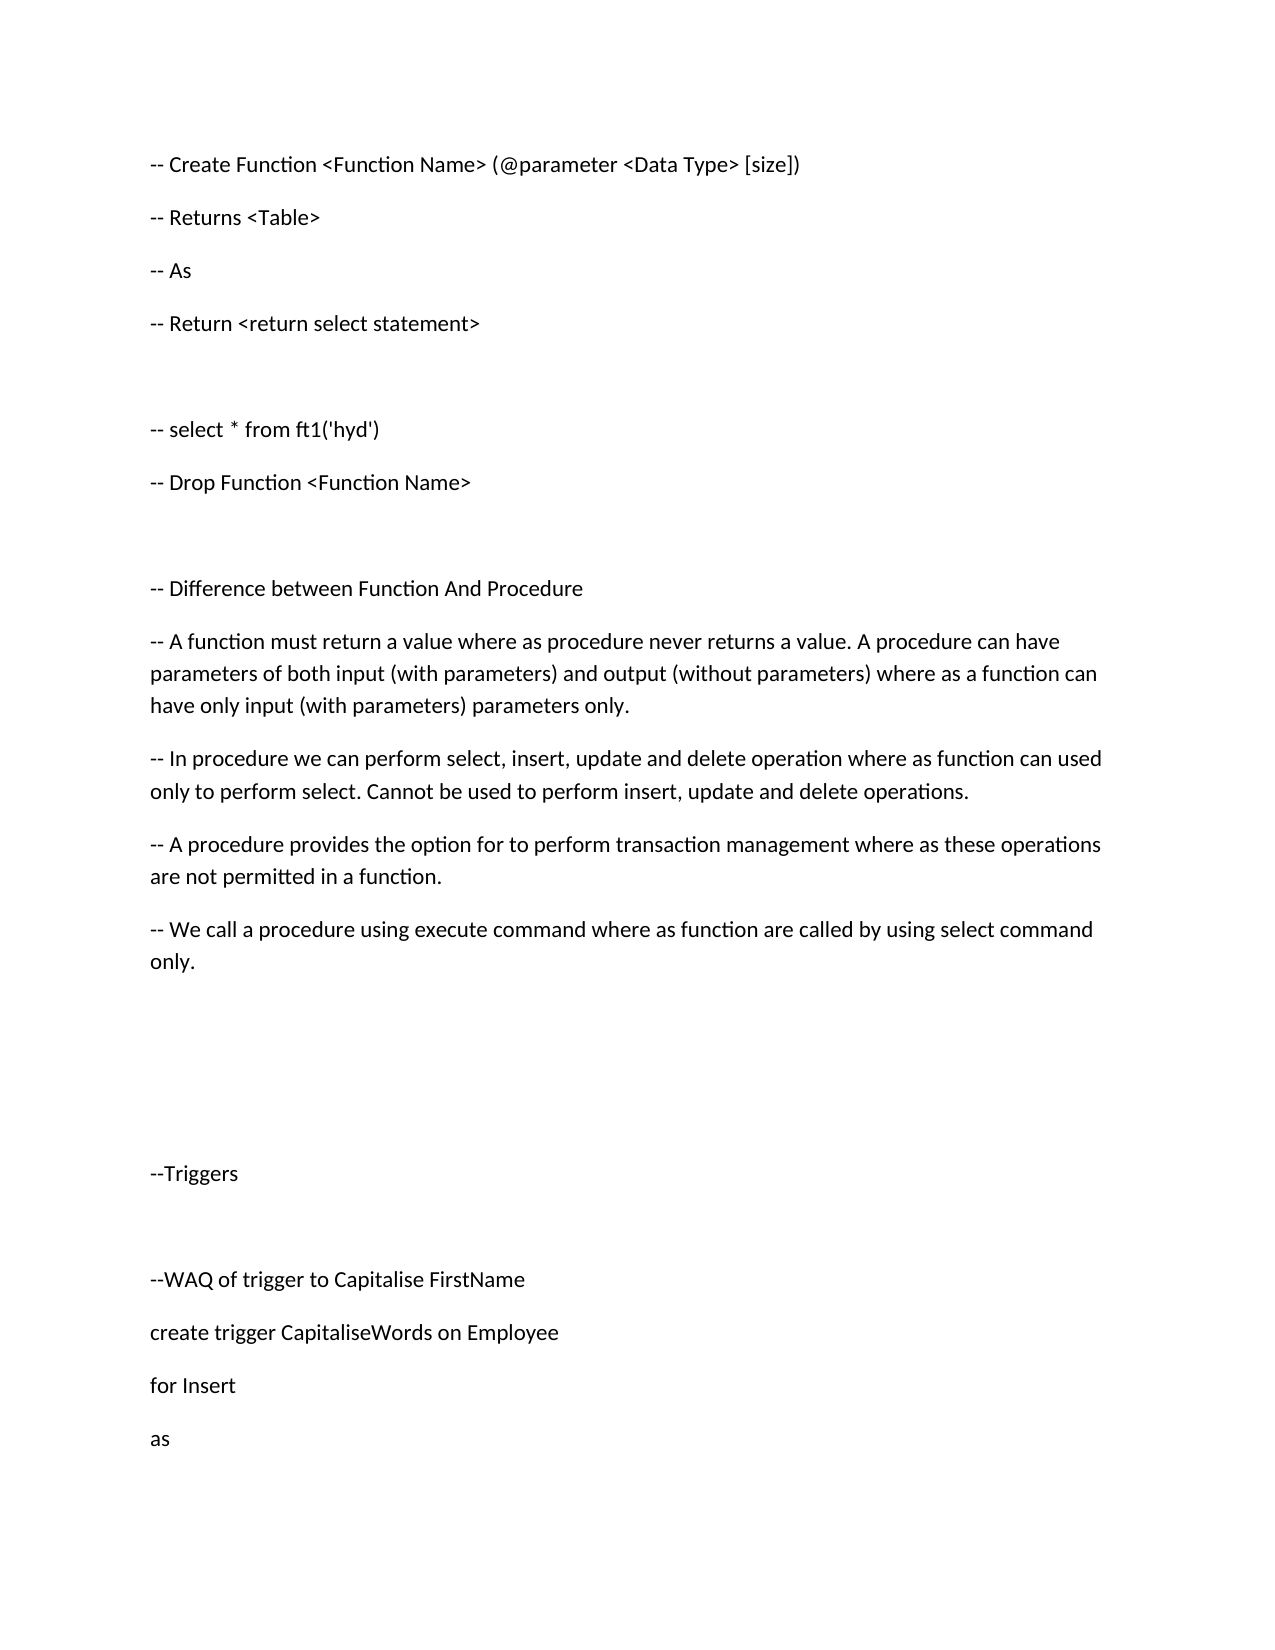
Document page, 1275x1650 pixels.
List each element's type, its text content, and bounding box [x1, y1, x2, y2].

text create trigger CapitaliseWords on Employee [150, 1318, 1125, 1346]
text --WAQ of trigger to Capitalise FirstName [150, 1265, 1125, 1293]
text -- Drop Function <Function Name> [150, 468, 1125, 496]
text -- Returns <Table> [150, 203, 1125, 231]
text -- We call a procedure using execute command where as function are called by using select command only. [150, 915, 1125, 975]
text -- As [150, 256, 1125, 284]
text -- Return <return select statement> [150, 309, 1125, 337]
text -- Difference between Function And Procedure [150, 574, 1125, 602]
text -- A procedure provides the option for to perform transaction management where as these operations are not permitted in a function. [150, 830, 1125, 890]
text -- Create Function <Function Name> (@parameter <Data Type> [size]) [150, 150, 1125, 178]
text -- select * from ft1('hyd') [150, 415, 1125, 443]
text -- In procedure we can perform select, insert, update and delete operation where as function can used only to perform select. Cannot be used to perform insert, update and delete operations. [150, 744, 1125, 805]
text for Insert [150, 1371, 1125, 1399]
text --Triggers [150, 1159, 1125, 1187]
text -- A function must return a value where as procedure never returns a value. A procedure can have parameters of both input (with parameters) and output (without parameters) where as a function can have only input (with parameters) parameters only. [150, 627, 1125, 719]
text as [150, 1424, 1125, 1452]
